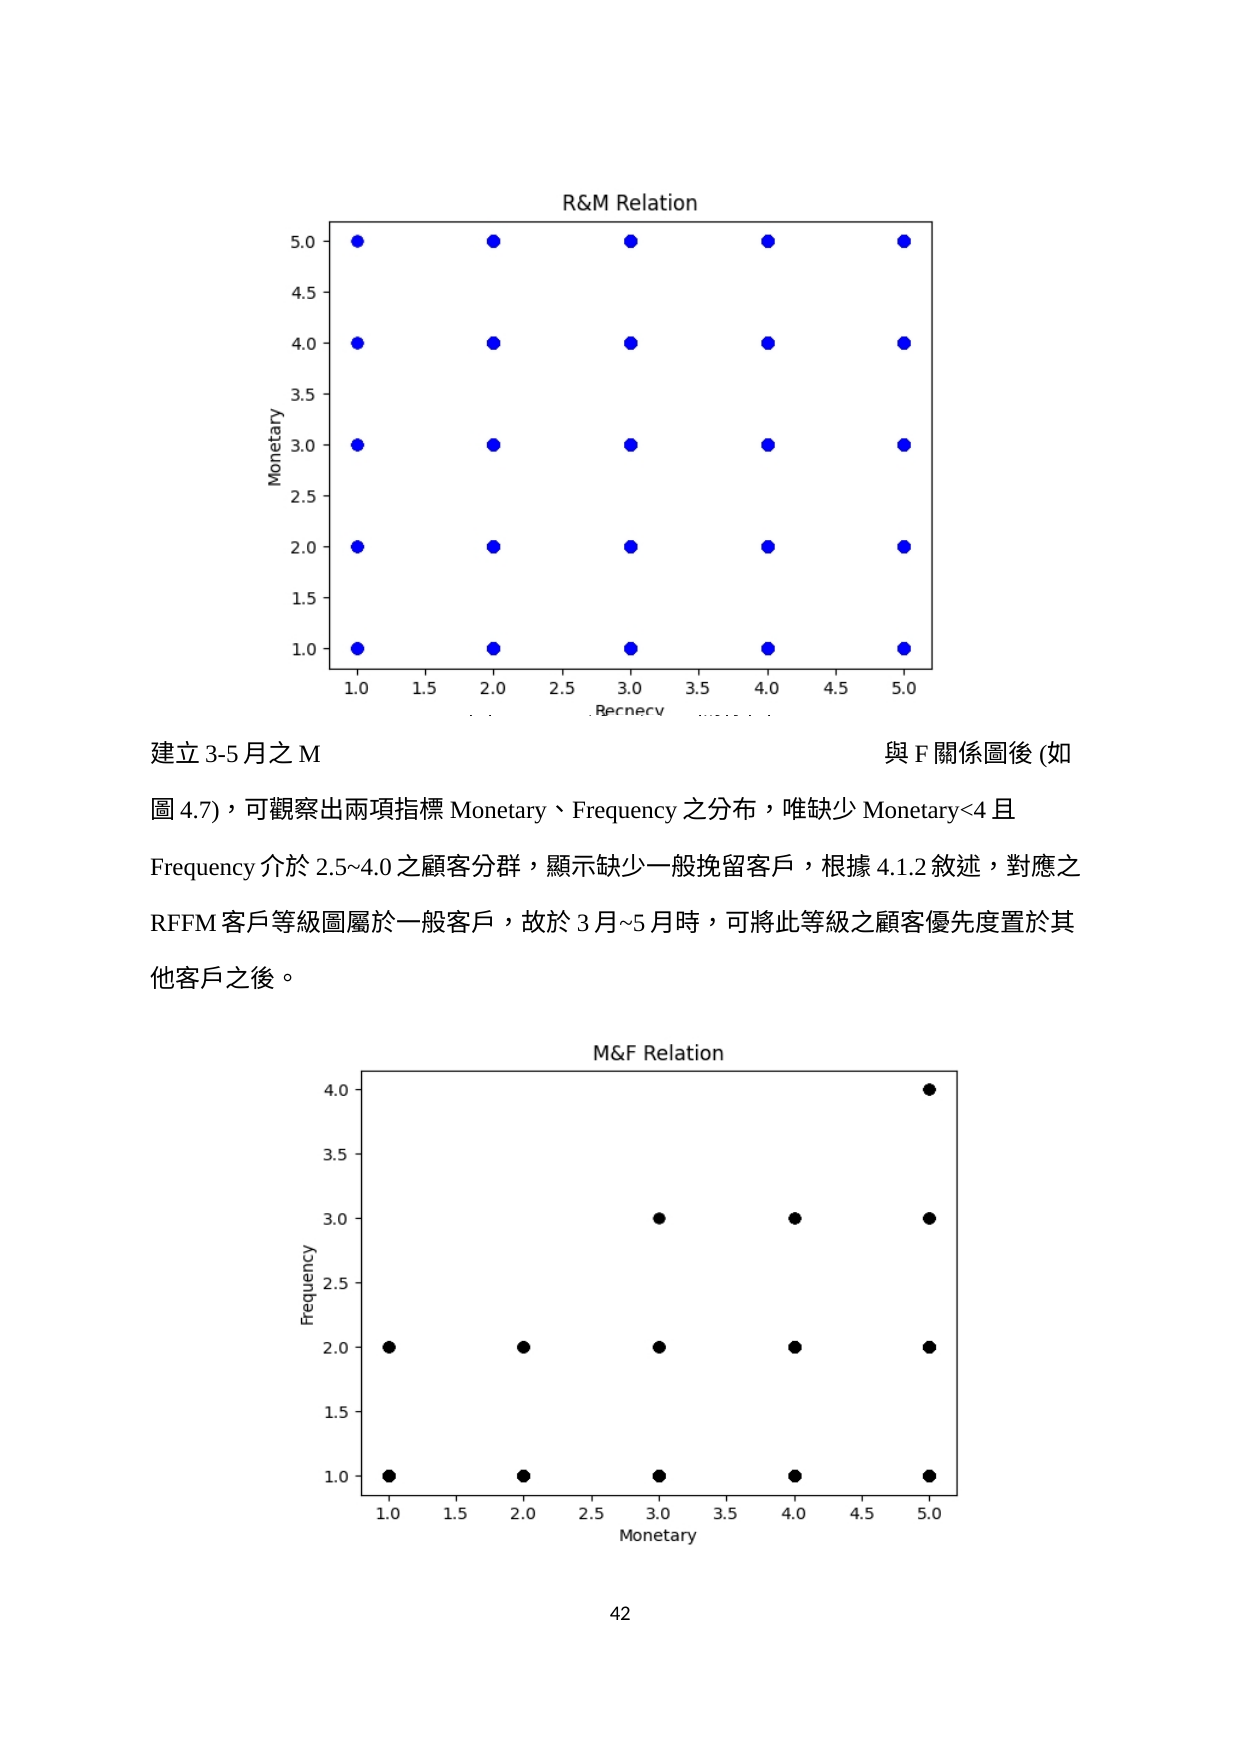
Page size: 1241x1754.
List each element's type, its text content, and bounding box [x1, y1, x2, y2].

picture [289, 1027, 985, 1546]
text 建立3-5月之M與F關係圖後 (如圖4.7)，可觀察出兩項指標Monetary、Frequency之分布，唯缺少Monetary<4且Frequency介於2.5~4.0之顧客分群，顯示缺少一般挽留客戶，根據4.1.2敘述，對應之RFFM客戶等級圖屬於一般客戶，故於3月~5月時，可將此等級之顧客優先度置於其他客戶之後。 [150, 733, 1090, 996]
picture [255, 179, 980, 714]
